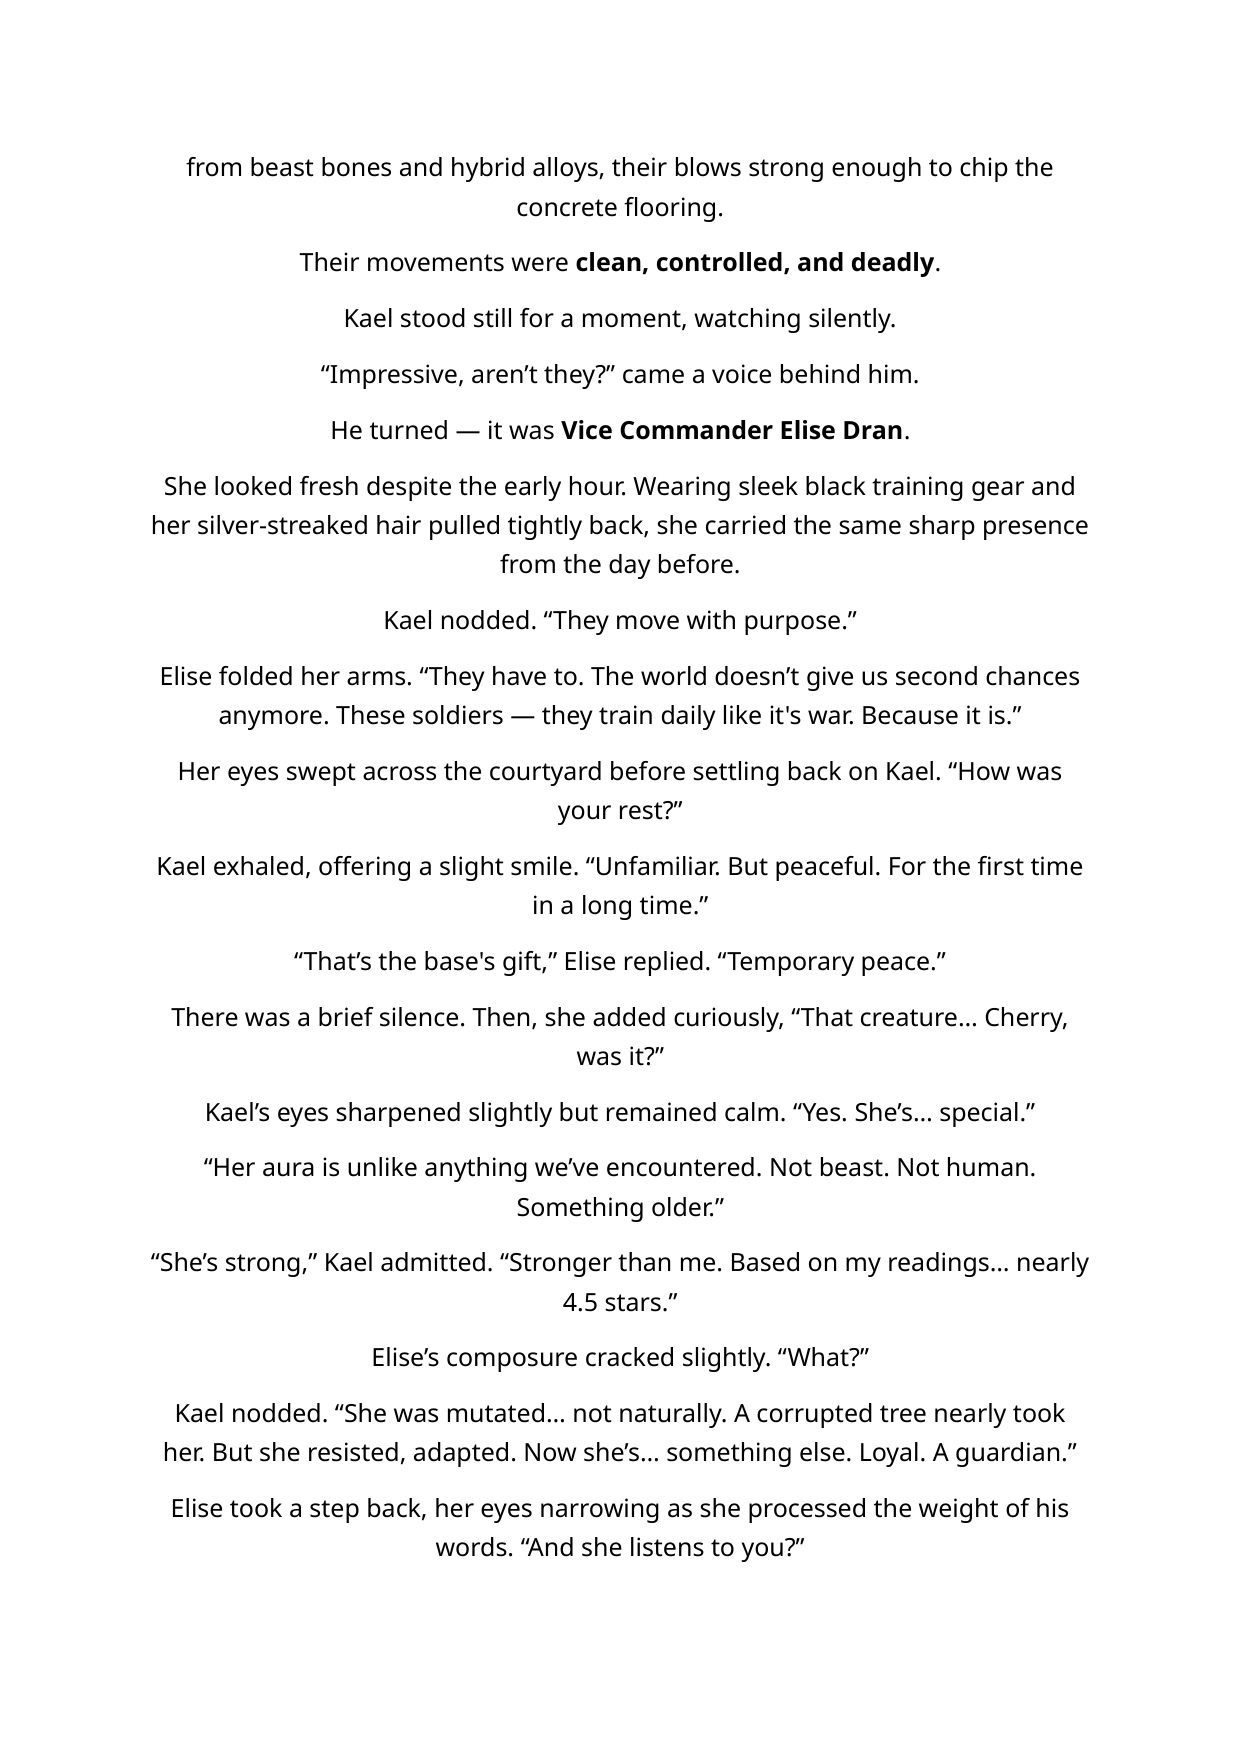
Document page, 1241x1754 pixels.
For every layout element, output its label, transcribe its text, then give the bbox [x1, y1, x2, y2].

text There was a brief silence. Then, she added curiously, “That creature… Cherry, was it?” [150, 999, 1090, 1072]
text He turned — it was Vice Commander Elise Dran. [150, 412, 1090, 447]
text Kael nodded. “She was mutated… not naturally. A corrupted tree nearly took her. But she resisted, adapted. Now she’s… something else. Loyal. A guardian.” [150, 1396, 1090, 1469]
text Kael’s eyes sharpened slightly but remained calm. “Yes. She’s… special.” [150, 1094, 1090, 1128]
text Elise folded her arms. “They have to. The world doesn’t give us second chances anymore. These soldiers — they train daily like it's war. Because it is.” [150, 658, 1090, 732]
text Kael stood still for a moment, watching silently. [150, 301, 1090, 335]
text Her eyes swept across the courtyard before settling back on Kael. “How was your rest?” [150, 753, 1090, 827]
text “Her aura is unlike anything we’ve encountered. Not beast. Not human. Something older.” [150, 1150, 1090, 1223]
text “That’s the base's gift,” Elise replied. “Temporary peace.” [150, 943, 1090, 977]
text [150, 150, 1090, 223]
text She looked fresh despite the early hour. Wearing sleek black training gear and her silver-streaked hair pulled tightly back, she carried the same sharp presence from the day before. [150, 468, 1090, 581]
text Elise’s composure cracked slightly. “What?” [150, 1340, 1090, 1374]
text Elise took a step back, her eyes narrowing as she processed the weight of his words. “And she listens to you?” [150, 1491, 1090, 1564]
text Their movements were clean, controlled, and deadly. [150, 245, 1090, 279]
text “She’s strong,” Kael admitted. “Stronger than me. Based on my readings… nearly 4.5 stars.” [150, 1245, 1090, 1318]
text Kael exhaled, offering a slight smile. “Unfamiliar. But peaceful. For the first time in a long time.” [150, 848, 1090, 922]
text “Impressive, aren’t they?” came a voice behind him. [150, 357, 1090, 391]
text Kael nodded. “They move with purpose.” [150, 602, 1090, 637]
